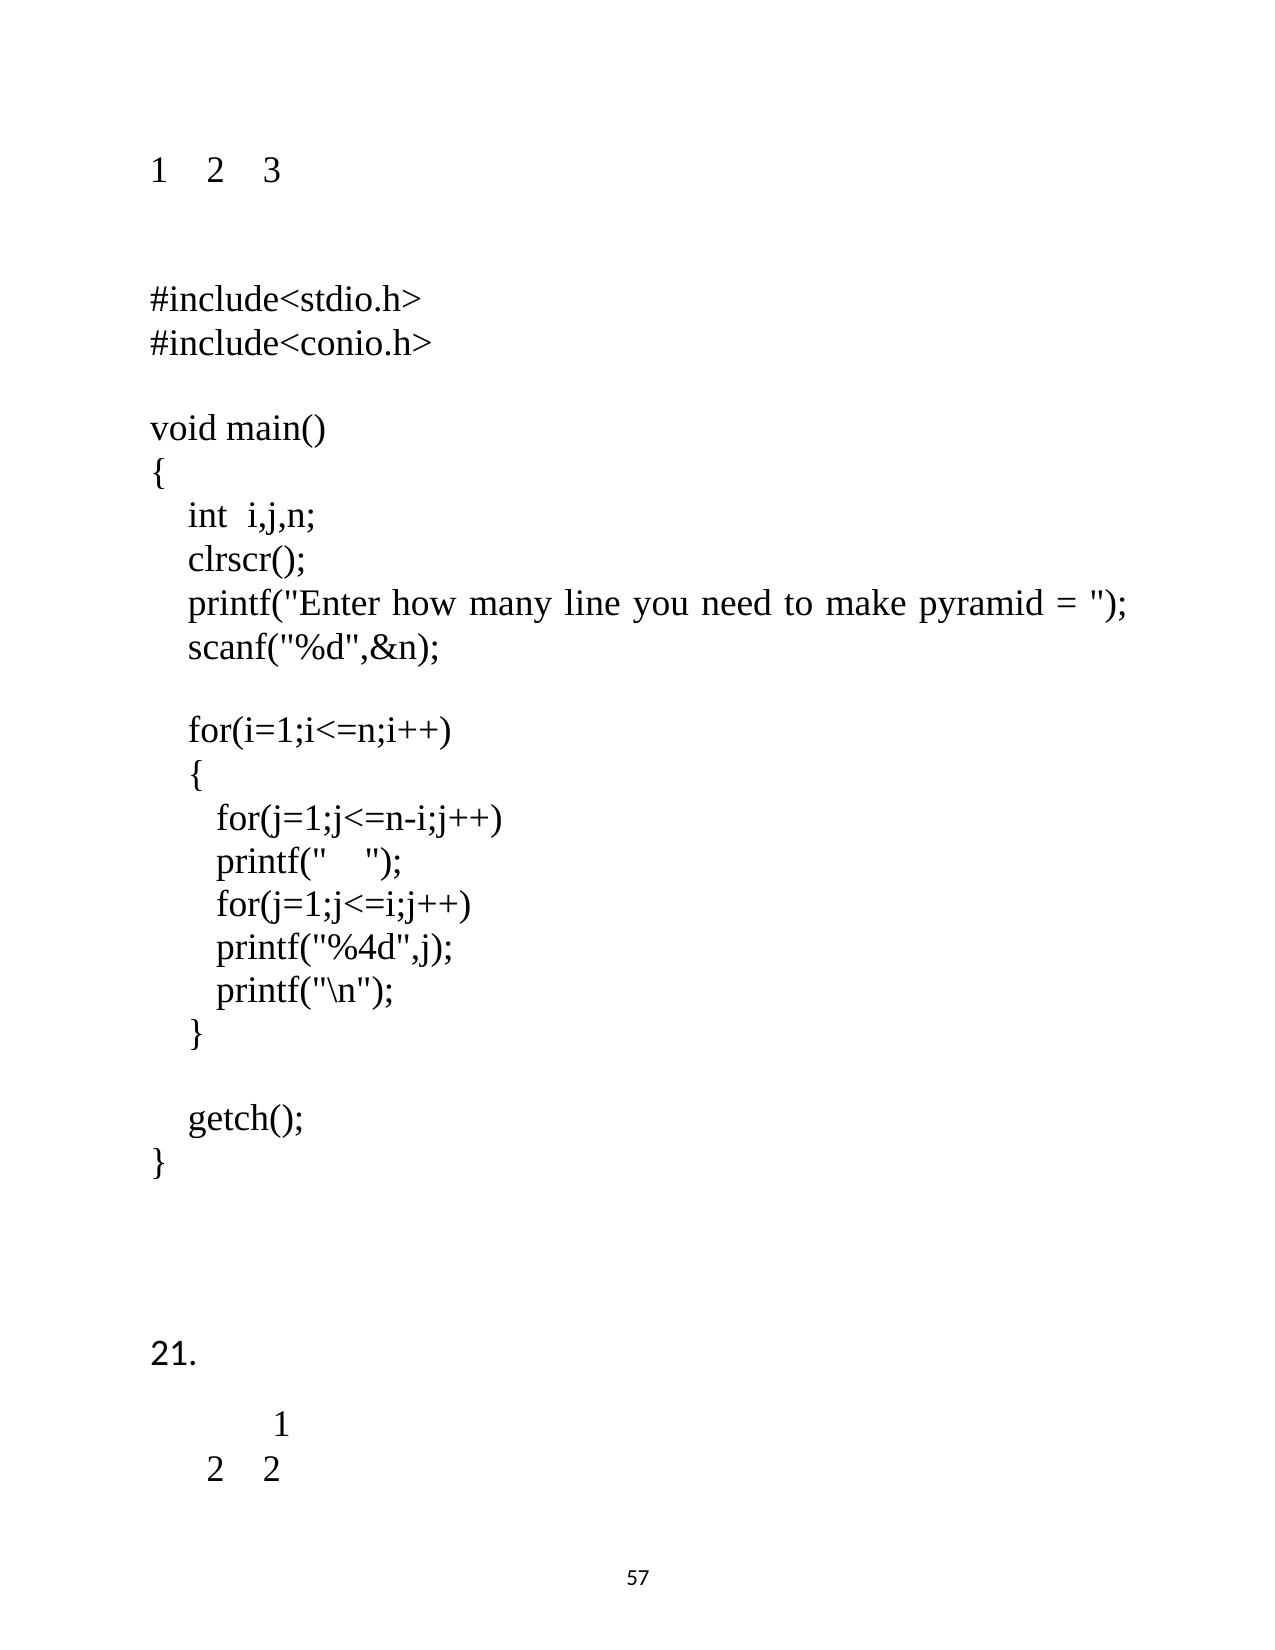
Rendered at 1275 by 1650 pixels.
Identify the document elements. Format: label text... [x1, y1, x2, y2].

text void main() [150, 406, 1275, 449]
text 1 2 3 [150, 148, 1275, 191]
text 2 2 [206, 1447, 1275, 1490]
text int i,j,n; clrscr(); [188, 493, 336, 580]
text printf("Enter how many line you need to make pyramid = "); scanf("%d",&n); [188, 580, 1130, 668]
text 21. [150, 1331, 1275, 1374]
text for(j=1;j<=i;j++) printf("%4d",j); printf("\n"); [216, 883, 502, 1011]
text getch(); } [150, 1095, 334, 1183]
text 1 [272, 1402, 1275, 1445]
text { [150, 450, 1275, 493]
text } [188, 1011, 1275, 1053]
text #include<stdio.h> #include<conio.h> [150, 276, 463, 364]
text for(j=1;j<=n-i;j++) printf(" "); [216, 795, 533, 883]
text for(i=1;i<=n;i++) { [188, 708, 482, 795]
